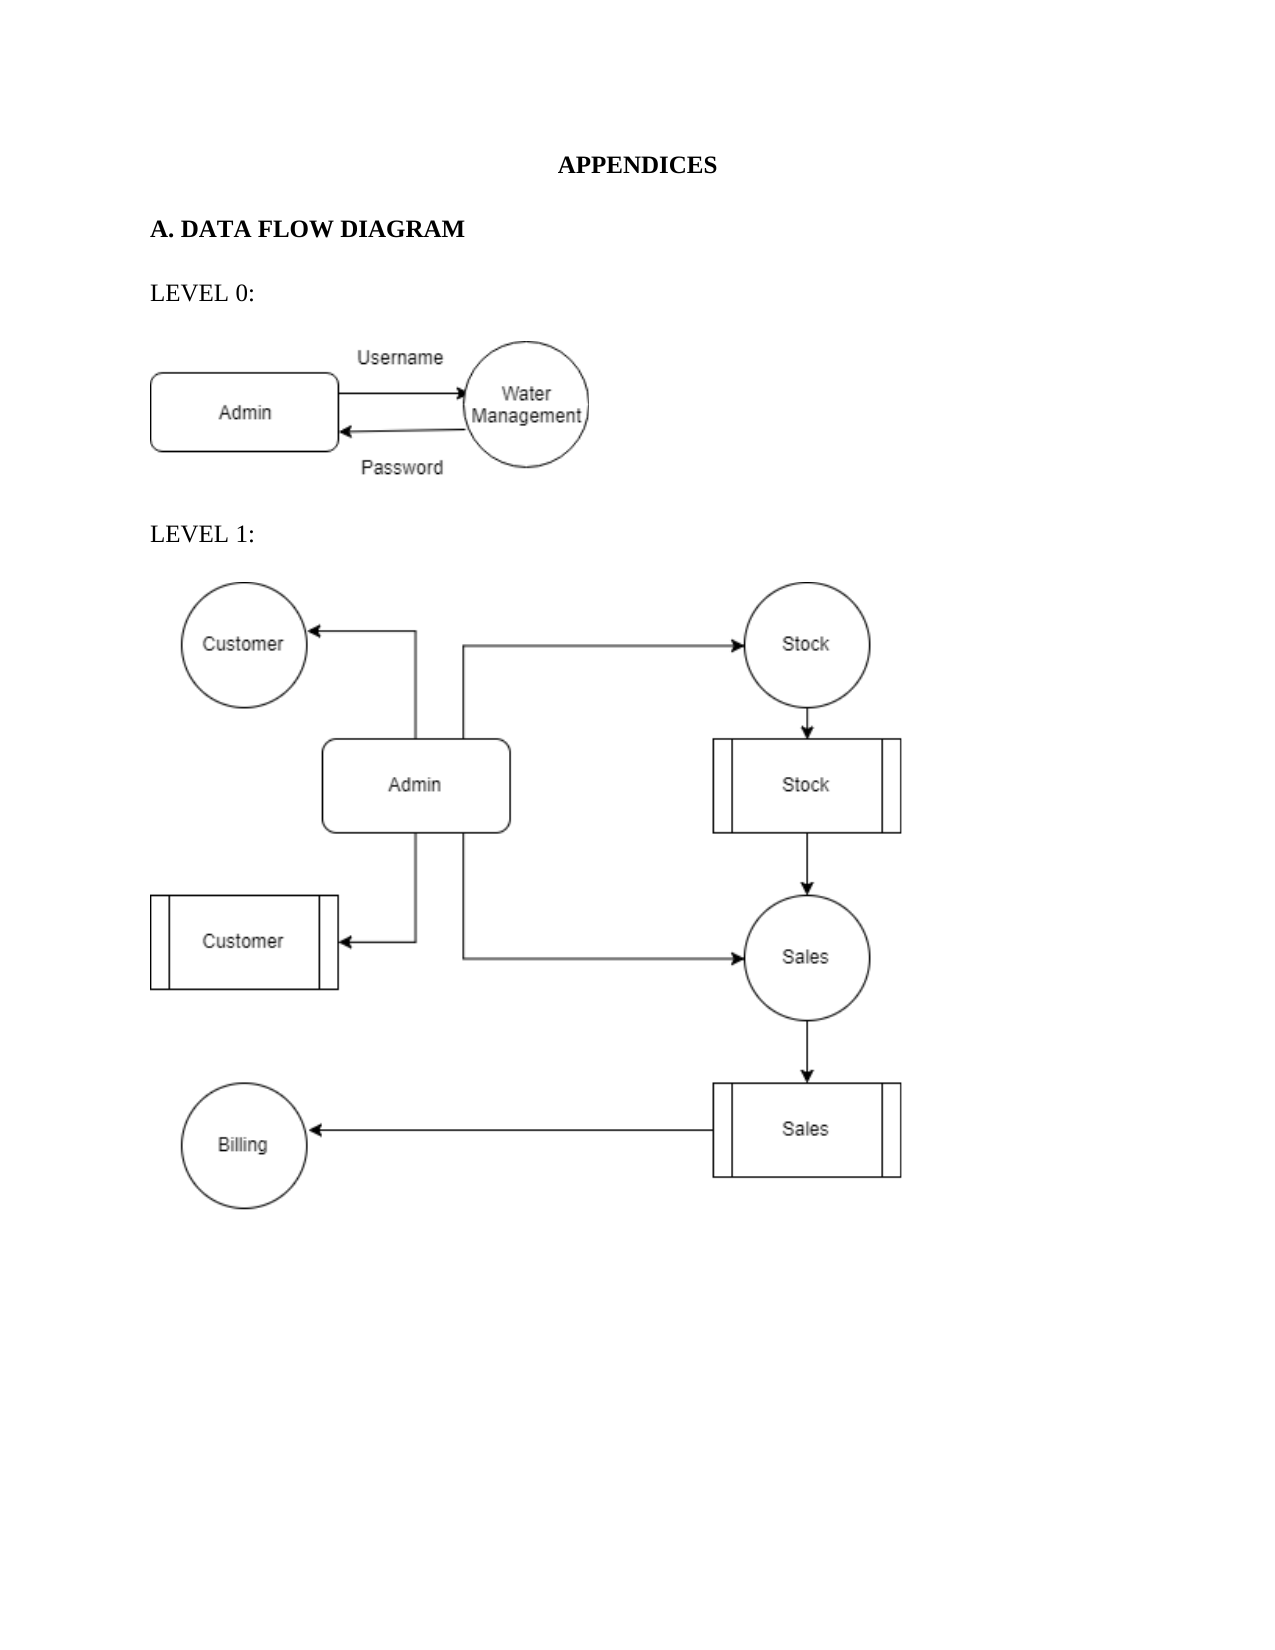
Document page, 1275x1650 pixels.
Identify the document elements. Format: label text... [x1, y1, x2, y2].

text LEVEL 0: [150, 278, 1125, 307]
list DATA FLOW DIAGRAM [150, 214, 1125, 243]
picture [150, 341, 589, 484]
text LEVEL 1: [150, 519, 1125, 548]
picture [150, 582, 902, 1211]
text APPENDICES [150, 150, 1125, 179]
